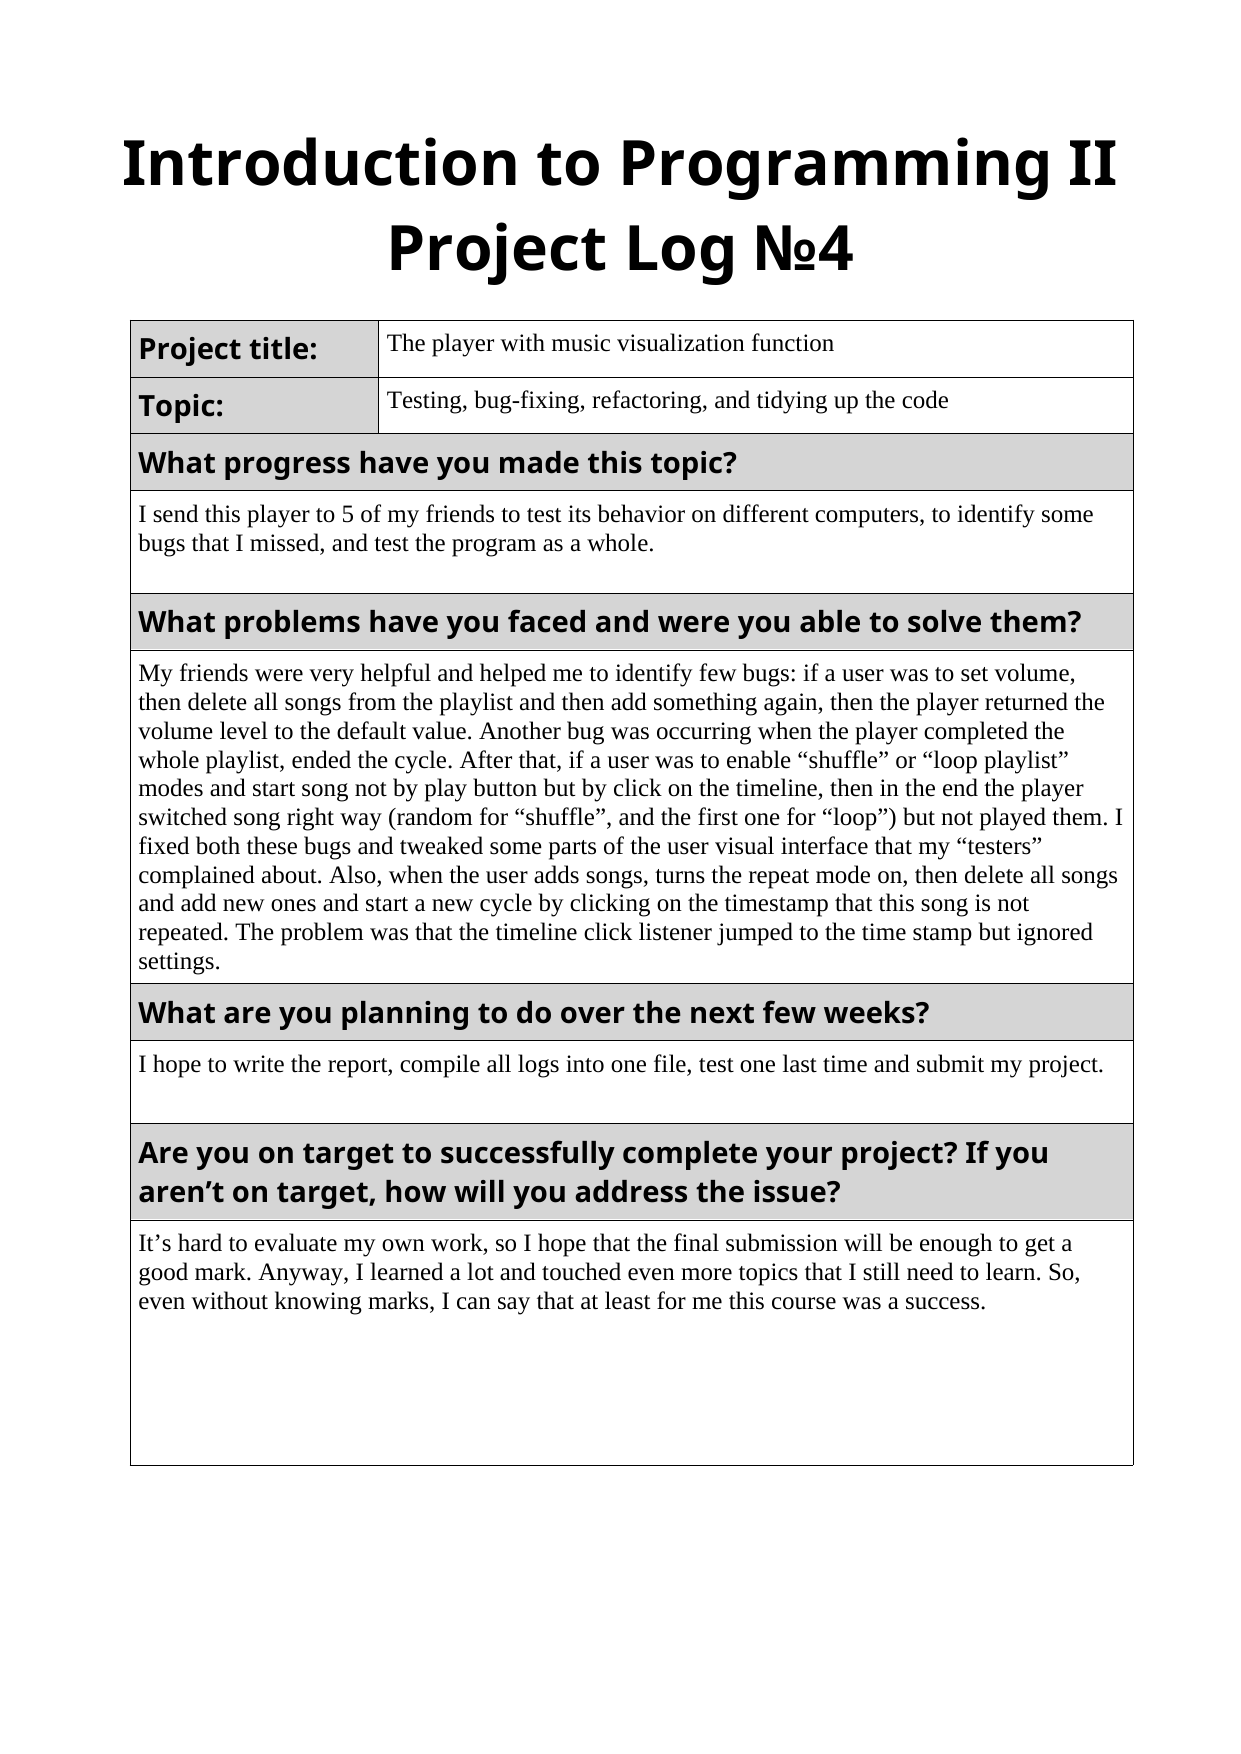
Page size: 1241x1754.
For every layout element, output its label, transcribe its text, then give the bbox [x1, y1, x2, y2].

table_header Project title: [131, 321, 378, 376]
table_cell Topic: [131, 378, 378, 433]
table_cell What progress have you made this topic? [131, 434, 1133, 490]
title Introduction to Programming II Project Log №4 [118, 118, 1122, 288]
table_header The player with music visualization function [379, 321, 1133, 376]
table_cell What are you planning to do over the next few weeks? [131, 984, 1133, 1040]
table_cell I send this player to 5 of my friends to test its behavior on different computers, to identify some bugs that I missed, and test the program as a whole. [131, 491, 1133, 593]
table_cell I hope to write the report, compile all logs into one file, test one last time and submit my project. [131, 1041, 1133, 1123]
table_cell Are you on target to successfully complete your project? If you aren’t on target, how will you address the issue? [131, 1124, 1133, 1219]
table_cell My friends were very helpful and helped me to identify few bugs: if a user was to set volume, then delete all songs from the playlist and then add something again, then the player returned the volume level to the default value. Another bug was occurring when the player completed the whole playlist, ended the cycle. After that, if a user was to enable “shuffle” or “loop playlist” modes and start song not by play button but by click on the timeline, then in the end the player switched song right way (random for “shuffle”, and the first one for “loop”) but not played them. I fixed both these bugs and tweaked some parts of the user visual interface that my “testers” complained about. Also, when the user adds songs, turns the repeat mode on, then delete all songs and add new ones and start a new cycle by clicking on the timestamp that this song is not repeated. The problem was that the timeline click listener jumped to the time stamp but ignored settings. [131, 651, 1133, 983]
table_cell Testing, bug-fixing, refactoring, and tidying up the code [379, 378, 1133, 433]
table_cell It’s hard to evaluate my own work, so I hope that the final submission will be enough to get a good mark. Anyway, I learned a lot and touched even more topics that I still need to learn. So, even without knowing marks, I can say that at least for me this course was a success. [131, 1221, 1133, 1465]
table_cell What problems have you faced and were you able to solve them? [131, 594, 1133, 649]
